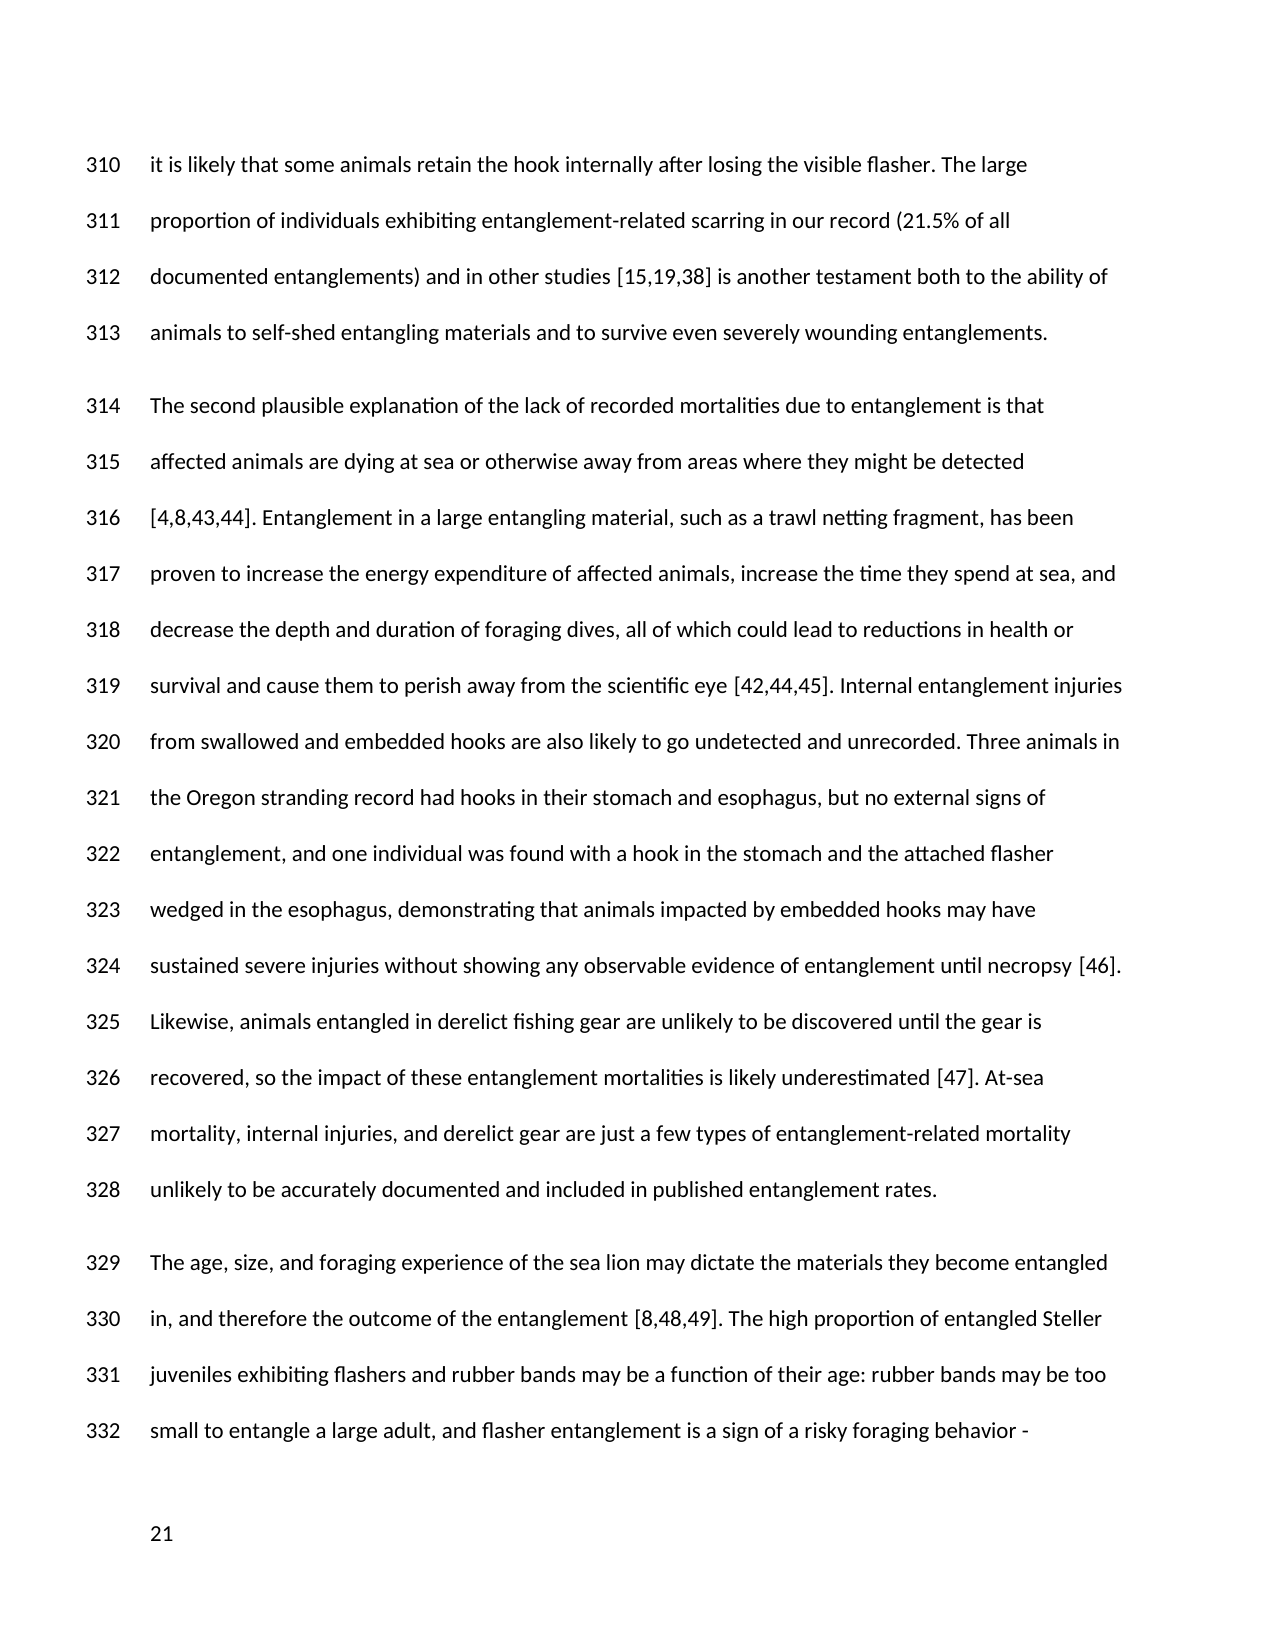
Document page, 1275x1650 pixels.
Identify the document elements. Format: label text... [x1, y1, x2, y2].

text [150, 150, 1125, 346]
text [150, 1248, 1125, 1444]
text The second plausible explanation of the lack of recorded mortalities due to entanglement is that affected animals are dying at sea or otherwise away from areas where they might be detected [4,8,43,44]. Entanglement in a large entangling material, such as a trawl netting fragment, has been proven to increase the energy expenditure of affected animals, increase the time they spend at sea, and decrease the depth and duration of foraging dives, all of which could lead to reductions in health or survival and cause them to perish away from the scientific eye [42,44,45]. Internal entanglement injuries from swallowed and embedded hooks are also likely to go undetected and unrecorded. Three animals in the Oregon stranding record had hooks in their stomach and esophagus, but no external signs of entanglement, and one individual was found with a hook in the stomach and the attached flasher wedged in the esophagus, demonstrating that animals impacted by embedded hooks may have sustained severe injuries without showing any observable evidence of entanglement until necropsy [46]. Likewise, animals entangled in derelict fishing gear are unlikely to be discovered until the gear is recovered, so the impact of these entanglement mortalities is likely underestimated [47]. At-sea mortality, internal injuries, and derelict gear are just a few types of entanglement-related mortality unlikely to be accurately documented and included in published entanglement rates. [150, 391, 1125, 1203]
